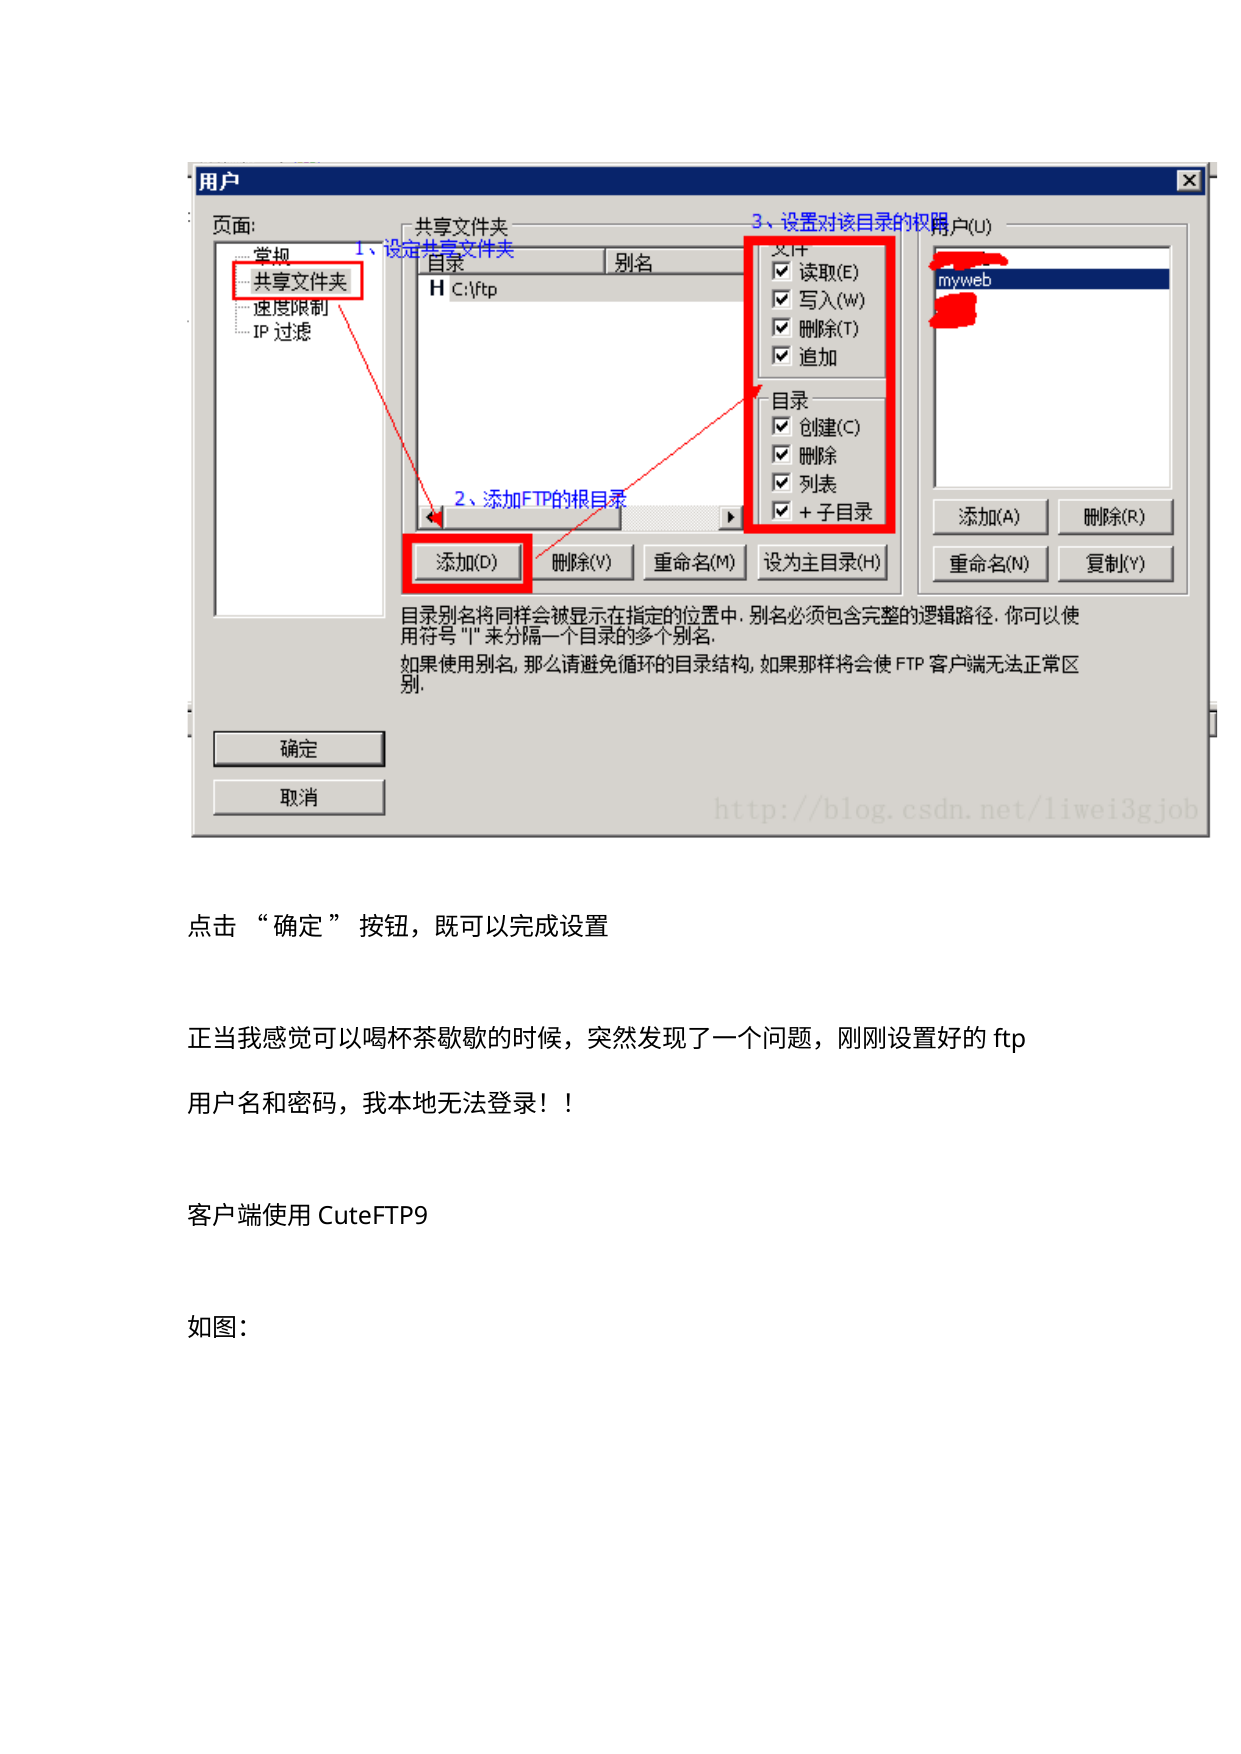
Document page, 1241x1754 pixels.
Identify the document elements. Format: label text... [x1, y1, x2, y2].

text 如图： [187, 1293, 1053, 1358]
text 正当我感觉可以喝杯茶歇歇的时候，突然发现了一个问题，刚刚设置好的 ftp用户名和密码，我本地无法登录！！ [187, 1004, 1053, 1134]
text 点击 “ 确定 ” 按钮，既可以完成设置 [187, 892, 1053, 957]
text 客户端使用CuteFTP9 [187, 1181, 1053, 1246]
picture [187, 162, 1218, 841]
